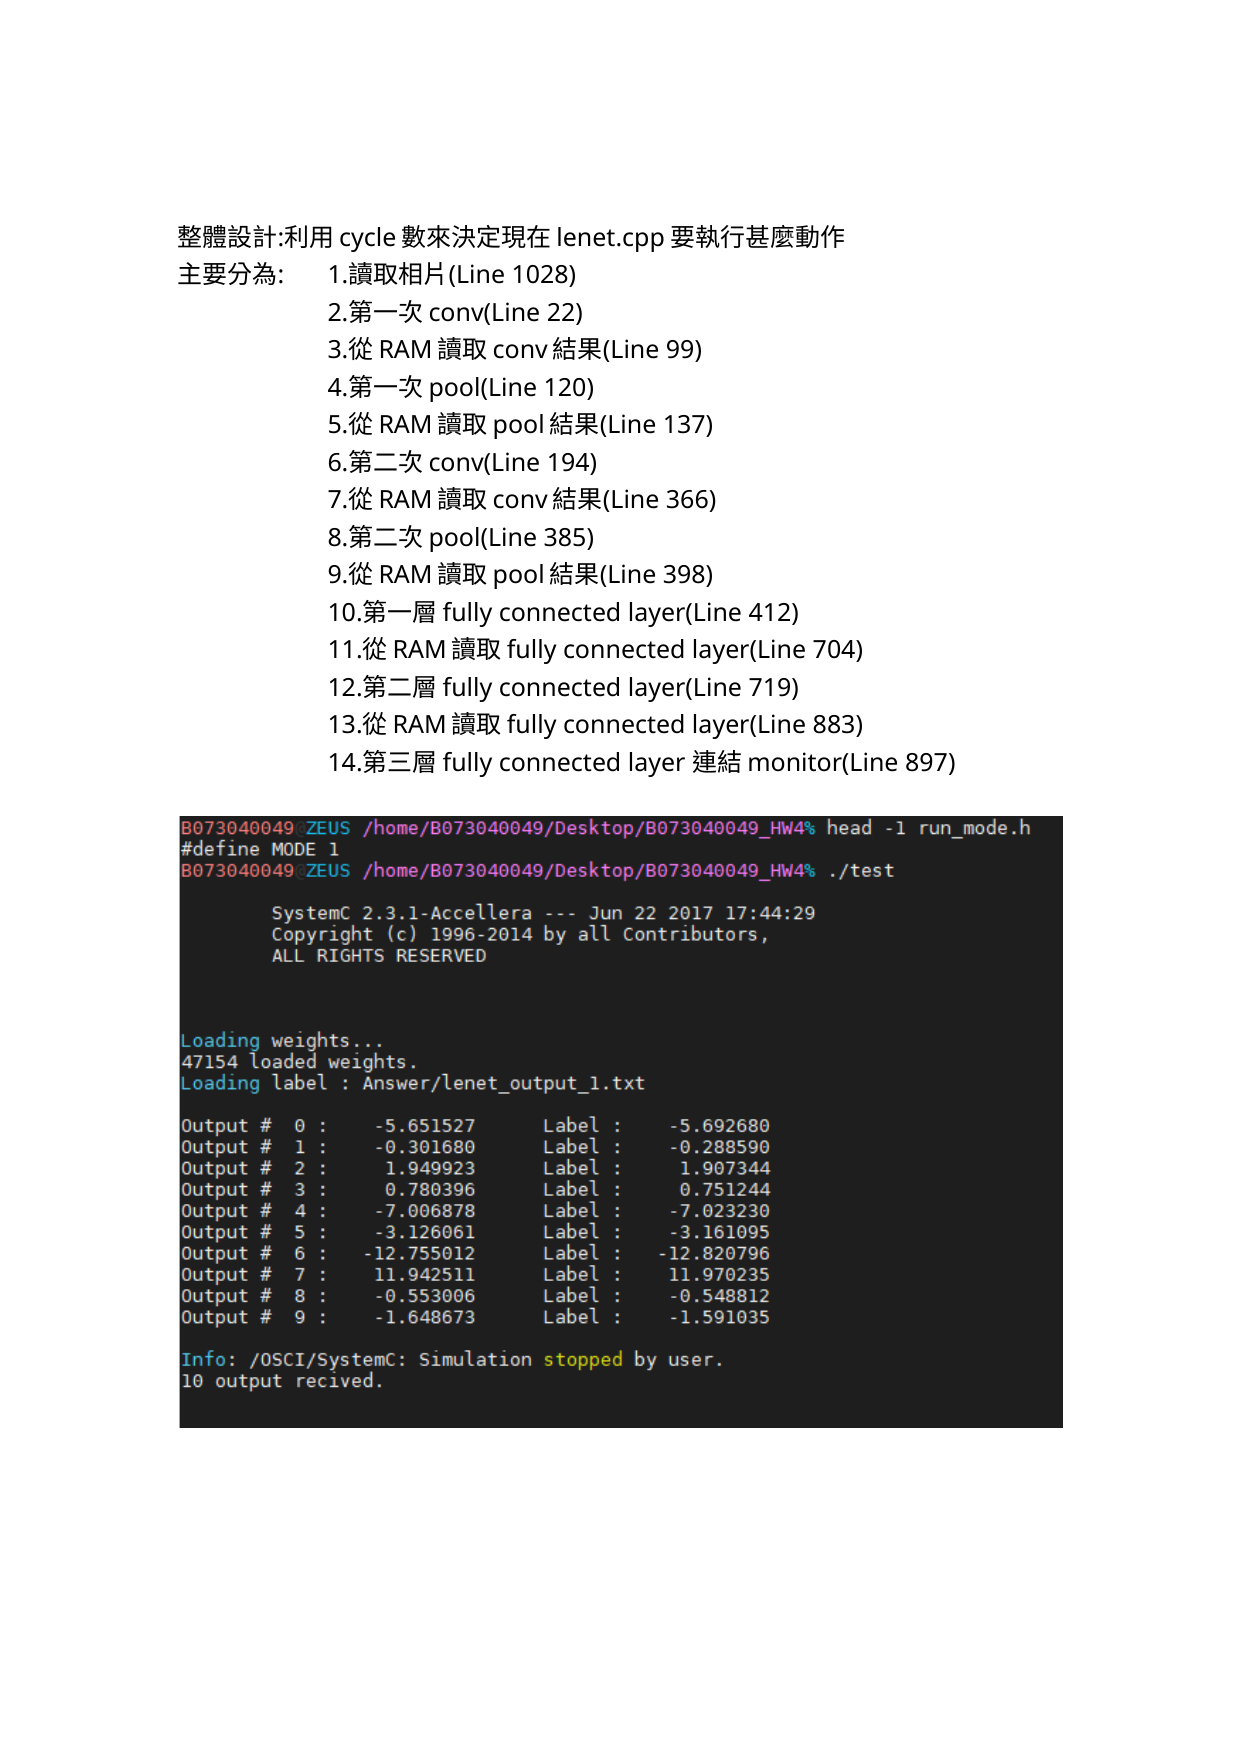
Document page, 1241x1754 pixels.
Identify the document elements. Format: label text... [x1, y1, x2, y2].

text 9.從RAM讀取pool結果(Line 398) [177, 554, 1063, 592]
text 10.第一層fully connected layer(Line 412) [177, 592, 1063, 629]
text 7.從RAM讀取conv結果(Line 366) [177, 479, 1063, 517]
text 8.第二次pool(Line 385) [177, 517, 1063, 554]
text 14.第三層fully connected layer 連結monitor(Line 897) [277, 742, 1063, 779]
text 5.從RAM讀取pool結果(Line 137) [177, 404, 1063, 442]
text 整體設計:利用cycle數來決定現在lenet.cpp要執行甚麼動作 [177, 217, 1063, 254]
text 2.第一次conv(Line 22) [177, 292, 1063, 329]
text 13.從RAM讀取fully connected layer(Line 883) [177, 704, 1063, 742]
text 主要分為: 1.讀取相片(Line 1028) [177, 254, 1063, 292]
text 12.第二層fully connected layer(Line 719) [277, 667, 1063, 704]
text 4.第一次pool(Line 120) [177, 367, 1063, 404]
text 3.從RAM讀取conv結果(Line 99) [177, 329, 1063, 367]
text 11.從RAM讀取fully connected layer(Line 704) [177, 629, 1063, 667]
text 6.第二次conv(Line 194) [177, 442, 1063, 479]
